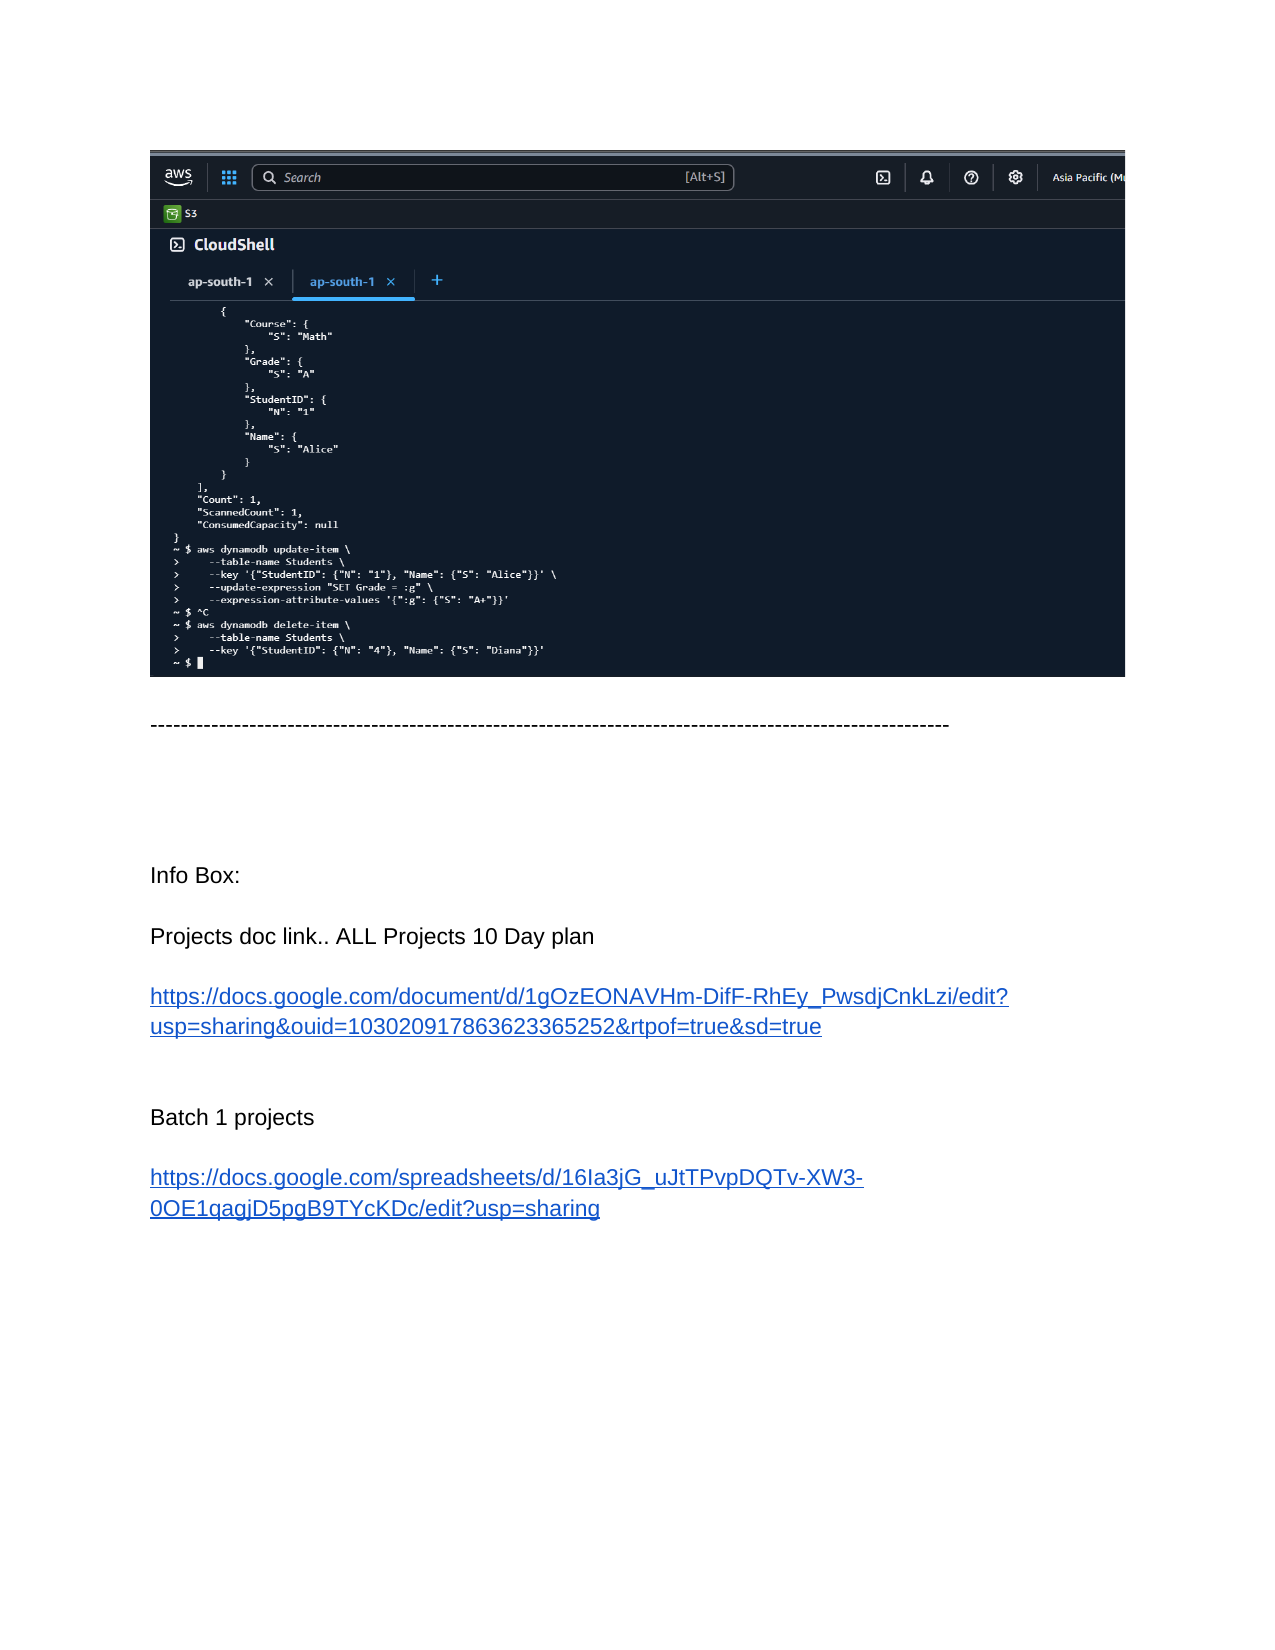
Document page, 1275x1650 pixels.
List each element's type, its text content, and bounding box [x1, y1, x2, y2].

picture [150, 150, 1125, 677]
text Batch 1 projects [150, 1104, 1125, 1130]
text Info Box: [150, 862, 1125, 888]
text https://docs.google.com/spreadsheets/d/16Ia3jG_uJtTPvpDQTv-XW3-0OE1qagjD5pgB9TYcKDc/edit?usp=sharing [150, 1164, 1125, 1221]
text --------------------------------------------------------------------------------------------------------- [150, 711, 1125, 737]
text https://docs.google.com/document/d/1gOzEONAVHm-DifF-RhEy_PwsdjCnkLzi/edit?usp=sharing&ouid=103020917863623365252&rtpof=true&sd=true [150, 983, 1125, 1039]
text Projects doc link.. ALL Projects 10 Day plan [150, 923, 1125, 949]
